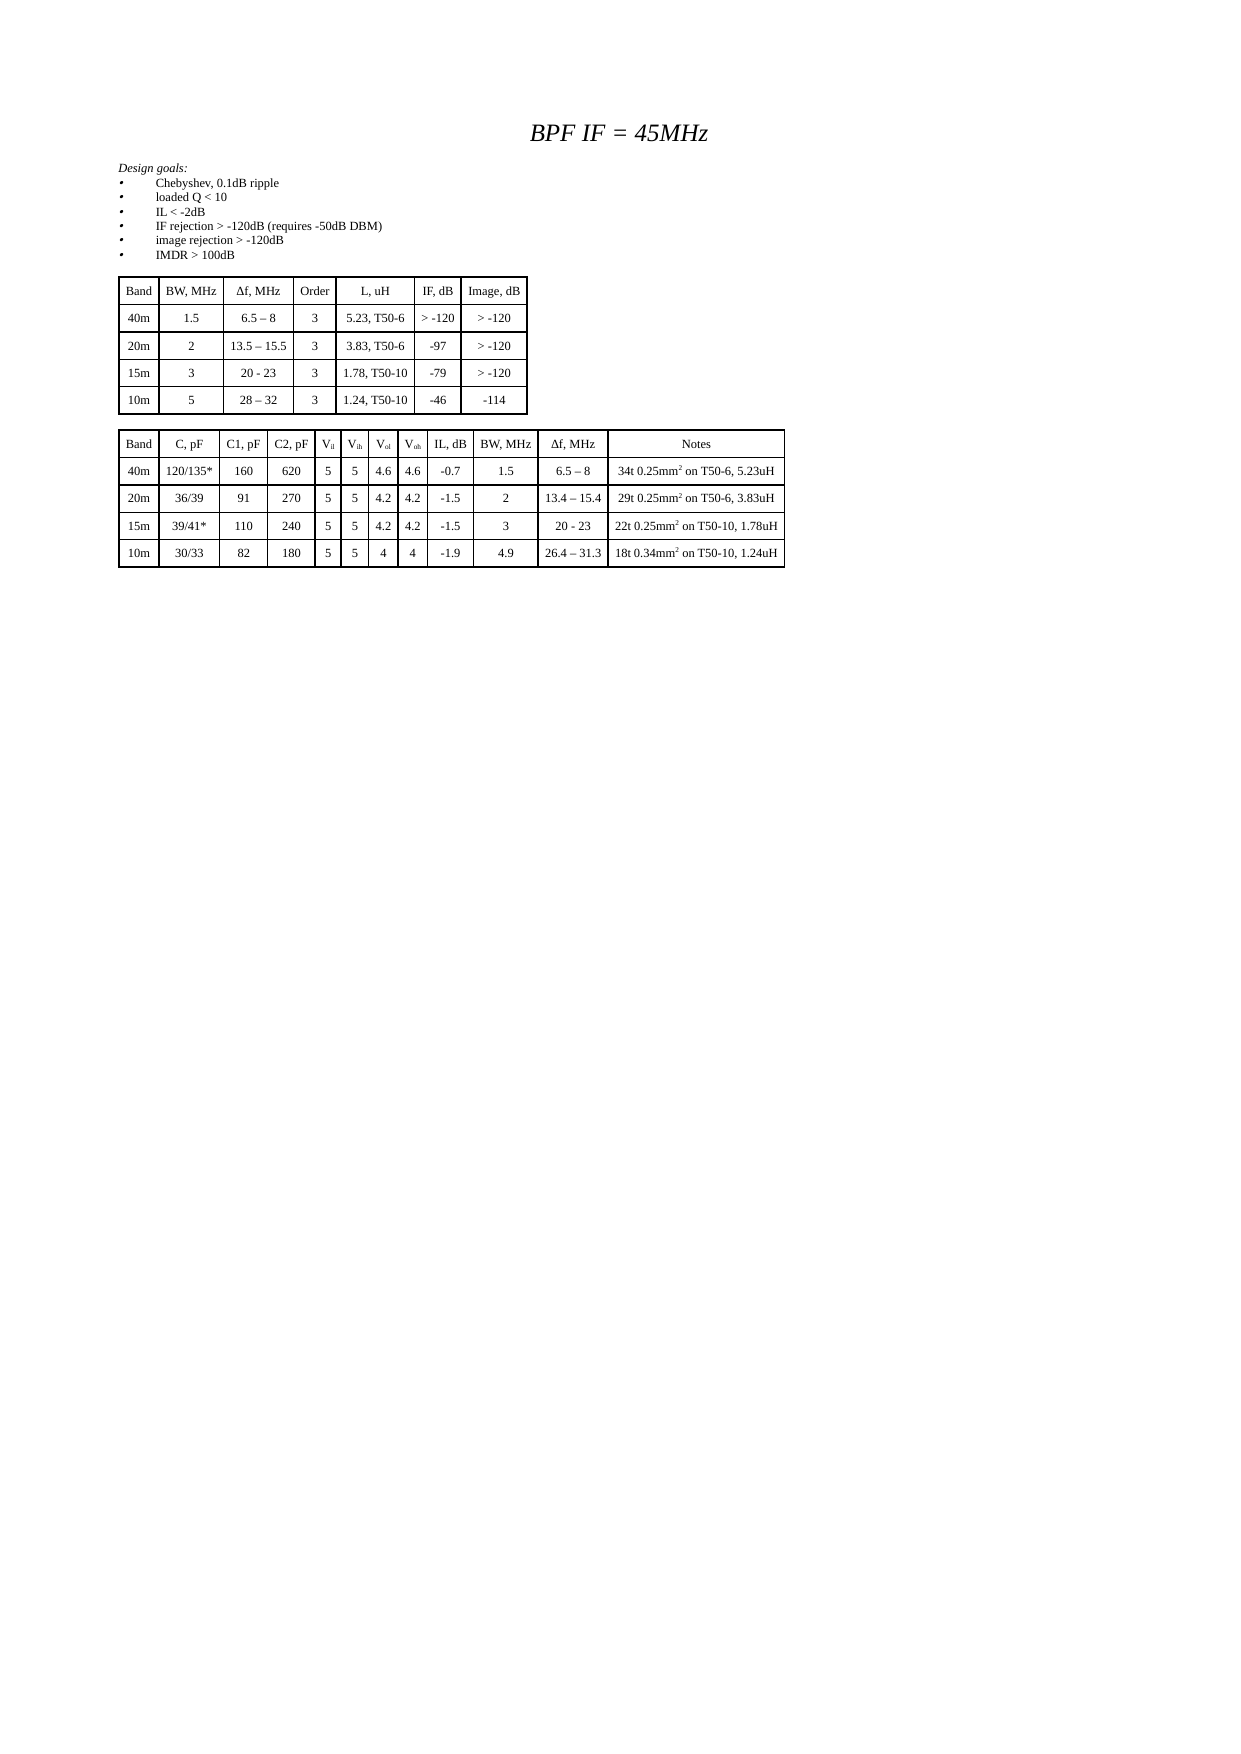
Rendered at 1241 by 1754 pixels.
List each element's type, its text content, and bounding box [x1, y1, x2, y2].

table_cell 160 [220, 458, 267, 484]
table_cell 91 [220, 486, 267, 511]
list loaded Q < 10 [118, 190, 1122, 204]
table_cell 3 [160, 360, 223, 386]
table_cell 28 – 32 [224, 387, 293, 413]
table_cell 1.24, T50-10 [337, 387, 414, 413]
table_cell 4.2 [369, 486, 397, 511]
table_header L, uH [337, 278, 414, 304]
table_cell > -120 [462, 333, 526, 358]
table_cell > -120 [415, 305, 460, 331]
table_cell 120/135* [160, 458, 219, 484]
table_cell -1.9 [428, 540, 473, 566]
table_cell 5 [316, 458, 340, 484]
table_header C, pF [160, 431, 219, 457]
table_cell 4 [369, 540, 397, 566]
table_cell 20 - 23 [224, 360, 293, 386]
table_cell 110 [220, 513, 267, 539]
table_cell -0.7 [428, 458, 473, 484]
table_cell 4.9 [474, 540, 537, 566]
table_cell 13.5 – 15.5 [224, 333, 293, 358]
table_header BW, MHz [474, 431, 537, 457]
table_cell 5 [160, 387, 223, 413]
table_cell 1.5 [474, 458, 537, 484]
table_cell 18t 0.34mm2 on T50-10, 1.24uH [609, 540, 784, 566]
table_cell 39/41* [160, 513, 219, 539]
table_cell 6.5 – 8 [539, 458, 607, 484]
list IF rejection > -120dB (requires -50dB DBM) [118, 219, 1122, 233]
table_cell 2 [474, 486, 537, 511]
table_cell 5 [342, 540, 368, 566]
table_cell 6.5 – 8 [224, 305, 293, 331]
table_cell 5 [342, 486, 368, 511]
table_cell 10m [120, 387, 158, 413]
table_cell 40m [120, 305, 158, 331]
table_cell 3.83, T50-6 [337, 333, 414, 358]
table_cell > -120 [462, 360, 526, 386]
table_cell 15m [120, 360, 158, 386]
text BPF IF = 45MHz [118, 118, 1122, 147]
table_cell -79 [415, 360, 460, 386]
table_cell 20 - 23 [539, 513, 607, 539]
table_cell > -120 [462, 305, 526, 331]
table_cell 4.2 [399, 486, 427, 511]
table_cell 3 [294, 360, 335, 386]
table_cell 30/33 [160, 540, 219, 566]
text Design goals: [118, 161, 1122, 176]
table_cell -46 [415, 387, 460, 413]
table_cell 1.78, T50-10 [337, 360, 414, 386]
table_cell -1.5 [428, 486, 473, 511]
table_cell 5 [342, 513, 368, 539]
table_header C2, pF [268, 431, 314, 457]
table_cell 10m [120, 540, 158, 566]
table_header IF, dB [415, 278, 460, 304]
table_cell 2 [160, 333, 223, 358]
table_cell 29t 0.25mm2 on T50-6, 3.83uH [609, 486, 784, 511]
table_cell 34t 0.25mm2 on T50-6, 5.23uH [609, 458, 784, 484]
table_cell 13.4 – 15.4 [539, 486, 607, 511]
table_cell 4.6 [369, 458, 397, 484]
table_cell 15m [120, 513, 158, 539]
table_header Band [120, 431, 158, 457]
table_header BW, MHz [160, 278, 223, 304]
table_cell 3 [294, 305, 335, 331]
table_cell 4.6 [399, 458, 427, 484]
table_header Band [120, 278, 158, 304]
table_cell 40m [120, 458, 158, 484]
table_header Vih [342, 431, 368, 457]
table_cell 180 [268, 540, 314, 566]
table_header Vil [316, 431, 340, 457]
table_cell 240 [268, 513, 314, 539]
table_cell 5 [342, 458, 368, 484]
list IL < -2dB [118, 204, 1122, 219]
table_header Image, dB [462, 278, 526, 304]
table_cell 4.2 [399, 513, 427, 539]
table_header IL, dB [428, 431, 473, 457]
table_header Δf, MHz [539, 431, 607, 457]
table_cell 4.2 [369, 513, 397, 539]
table_cell 620 [268, 458, 314, 484]
table_header Vol [369, 431, 397, 457]
table_cell 1.5 [160, 305, 223, 331]
list IMDR > 100dB [118, 247, 1122, 262]
table_cell 4 [399, 540, 427, 566]
table_header Voh [399, 431, 427, 457]
table_header Order [294, 278, 335, 304]
table_cell 3 [294, 387, 335, 413]
table_cell 20m [120, 486, 158, 511]
table_header Δf, MHz [224, 278, 293, 304]
table_cell 22t 0.25mm2 on T50-10, 1.78uH [609, 513, 784, 539]
table_cell 5 [316, 486, 340, 511]
table_header C1, pF [220, 431, 267, 457]
table_header Notes [609, 431, 784, 457]
table_cell 3 [474, 513, 537, 539]
table_cell 5 [316, 540, 340, 566]
table_cell 26.4 – 31.3 [539, 540, 607, 566]
table_cell 3 [294, 333, 335, 358]
list Chebyshev, 0.1dB ripple [118, 176, 1122, 190]
list image rejection > -120dB [118, 233, 1122, 247]
table_cell 270 [268, 486, 314, 511]
table_cell -1.5 [428, 513, 473, 539]
table_cell -97 [415, 333, 460, 358]
table_cell 82 [220, 540, 267, 566]
table_cell -114 [462, 387, 526, 413]
table_cell 5 [316, 513, 340, 539]
table_cell 36/39 [160, 486, 219, 511]
table_cell 5.23, T50-6 [337, 305, 414, 331]
table_cell 20m [120, 333, 158, 358]
